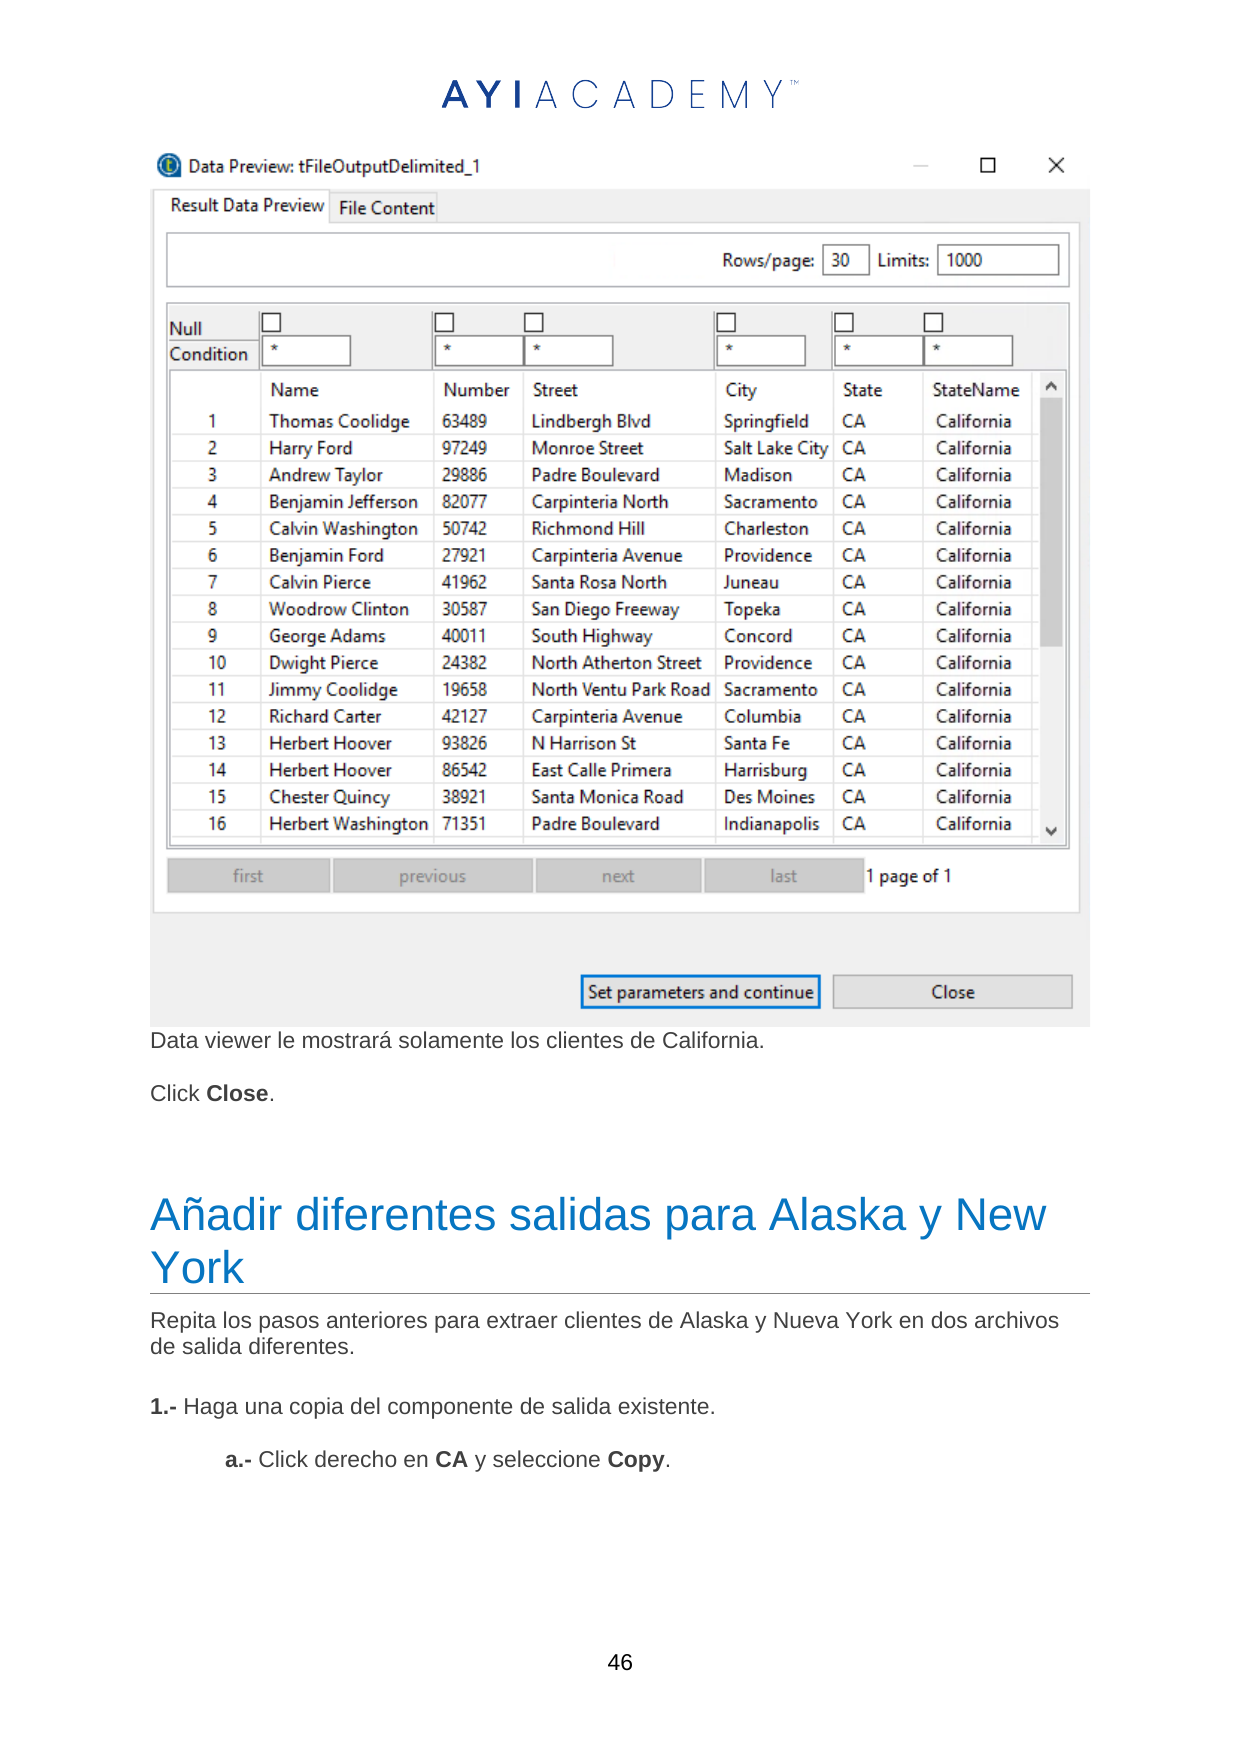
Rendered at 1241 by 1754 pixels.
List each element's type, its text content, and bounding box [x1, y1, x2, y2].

picture [150, 150, 1091, 1027]
picture [441, 75, 799, 130]
text Repita los pasos anteriores para extraer clientes de Alaska y Nueva York en dos archivos de salida diferentes. [150, 1307, 1090, 1359]
subtitle Añadir diferentes salidas para Alaska y New York [150, 1187, 1090, 1293]
text c.- Para la definición del filtro, ingrese la expresión "CA".equals(States.StateCode). Puede soltar el campo State.StateCode en la expresión de filtro o escribir el nombre del campo.Observe que cuando la expresión del filtro está completa, una flecha naranja muestra la asignación de entrada a salida. 💡 Esta expresión de filtro está escrita en Java. A Java no le gustan los valores nulos. El uso de esta sintaxis evita errores cuando StateCode es nulo. d.- Click Ok. 2.- Ejecute el Job y observe que el output contiene 27 rows. 3.- Examine la salida. Abra data viewer para la salida del componente CA. Data viewer le mostrará solamente los clientes de California. Click Close. [150, 1027, 1090, 1106]
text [150, 1393, 1090, 1472]
